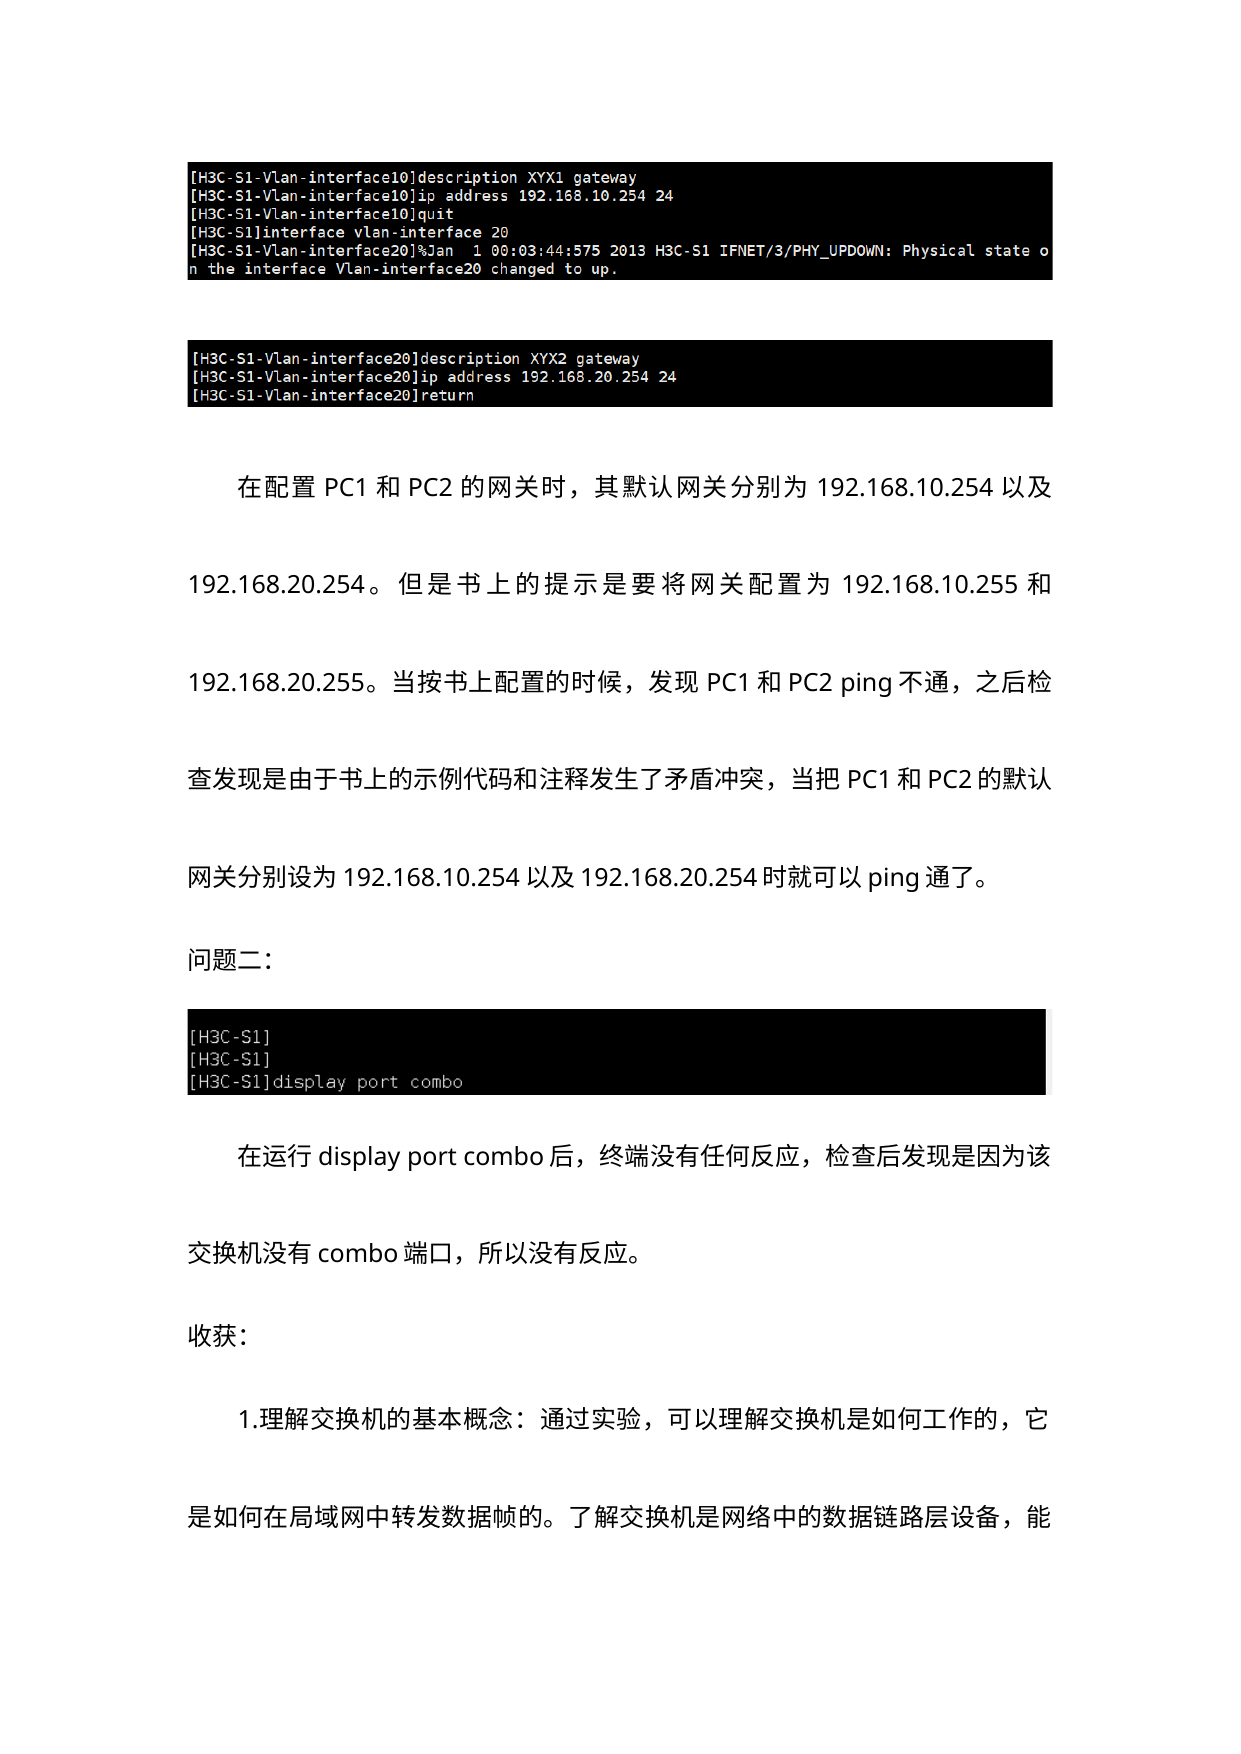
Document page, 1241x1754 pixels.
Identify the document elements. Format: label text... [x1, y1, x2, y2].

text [187, 1386, 1053, 1548]
text 在运行display port combo后，终端没有任何反应，检查后发现是因为该交换机没有combo端口，所以没有反应。 [187, 1122, 1053, 1284]
picture [187, 340, 1053, 407]
picture [187, 162, 1053, 280]
picture [187, 1009, 1053, 1095]
text 在配置PC1和PC2的网关时，其默认网关分别为192.168.10.254以及192.168.20.254。但是书上的提示是要将网关配置为192.168.10.255和192.168.20.255。当按书上配置的时候，发现PC1和PC2 ping不通，之后检查发现是由于书上的示例代码和注释发生了矛盾冲突，当把PC1和PC2的默认网关分别设为192.168.10.254以及192.168.20.254时就可以ping通了。 [187, 453, 1053, 908]
text 问题二： [187, 926, 1053, 991]
text 收获： [187, 1302, 1053, 1367]
